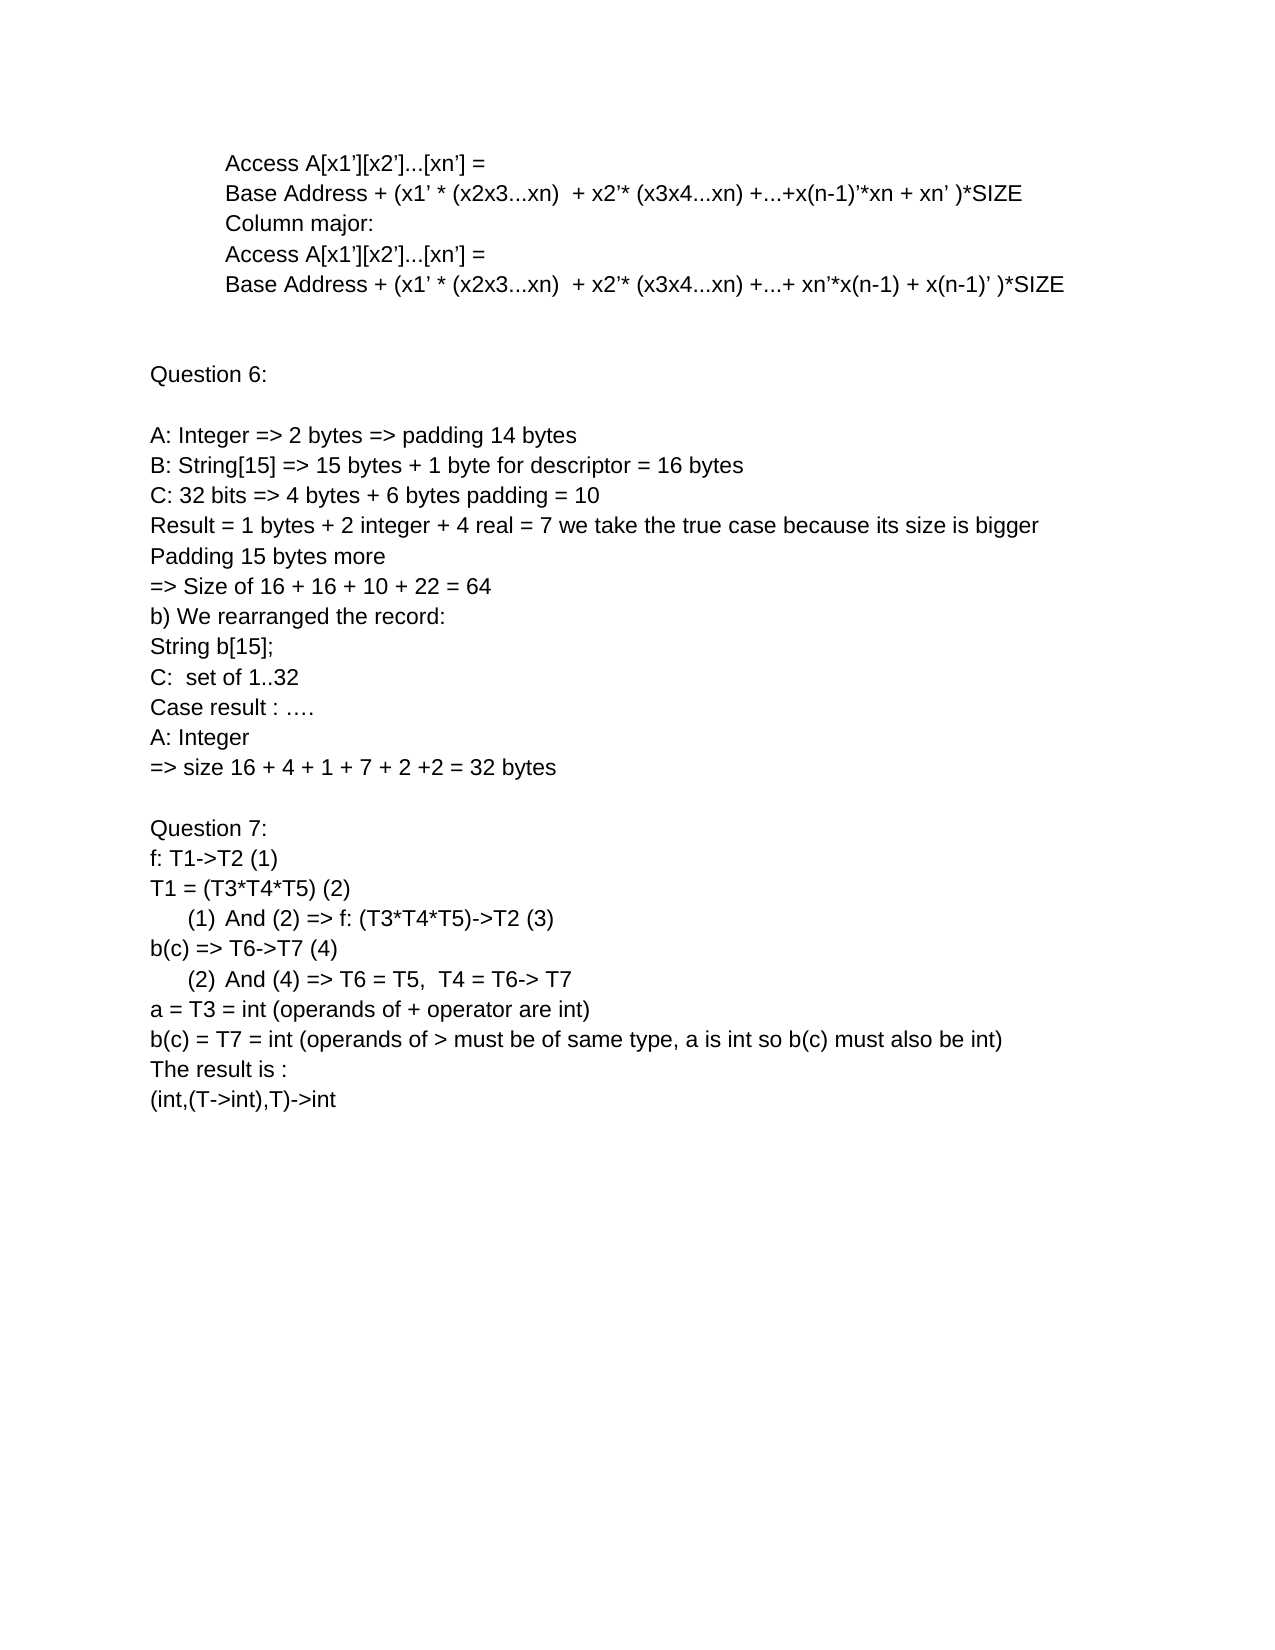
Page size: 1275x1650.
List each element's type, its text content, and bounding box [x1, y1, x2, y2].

text b(c) = T7 = int (operands of > must be of same type, a is int so b(c) must also be int) [150, 1026, 1125, 1052]
text f: T1->T2 (1) [150, 845, 1125, 871]
text Padding 15 bytes more [150, 543, 1125, 569]
text B: String[15] => 15 bytes + 1 byte for descriptor = 16 bytes [150, 452, 1125, 478]
text A: Integer [150, 724, 1125, 750]
text Result = 1 bytes + 2 integer + 4 real = 7 we take the true case because its size is bigger [150, 512, 1125, 539]
text (int,(T->int),T)->int [150, 1086, 1125, 1113]
text C: set of 1..32 [150, 663, 1125, 690]
text Access A[x1’][x2’]...[xn’] = [225, 241, 1125, 267]
text Column major: [225, 210, 1125, 237]
text A: Integer => 2 bytes => padding 14 bytes [150, 422, 1125, 448]
text b) We rearranged the record: [150, 603, 1125, 629]
text T1 = (T3*T4*T5) (2) [150, 875, 1125, 901]
text Base Address + (x1’ * (x2x3...xn) + x2’* (x3x4...xn) +...+ xn’*x(n-1) + x(n-1)’ )*SIZE [225, 271, 1125, 297]
text C: 32 bits => 4 bytes + 6 bytes padding = 10 [150, 482, 1125, 509]
text b(c) => T6->T7 (4) [150, 935, 1125, 962]
text Access A[x1’][x2’]...[xn’] = [225, 150, 1125, 176]
text The result is : [150, 1056, 1125, 1083]
text Question 6: [150, 361, 1125, 388]
text Case result : …. [150, 694, 1125, 720]
text Base Address + (x1’ * (x2x3...xn) + x2’* (x3x4...xn) +...+x(n-1)’*xn + xn’ )*SIZE [225, 180, 1125, 207]
text => Size of 16 + 16 + 10 + 22 = 64 [150, 573, 1125, 599]
text => size 16 + 4 + 1 + 7 + 2 +2 = 32 bytes [150, 754, 1125, 781]
list And (4) => T6 = T5, T4 = T6-> T7 [187, 966, 1125, 992]
text String b[15]; [150, 633, 1125, 660]
text a = T3 = int (operands of + operator are int) [150, 996, 1125, 1022]
text Question 7: [150, 814, 1125, 841]
list And (2) => f: (T3*T4*T5)->T2 (3) [187, 905, 1125, 932]
